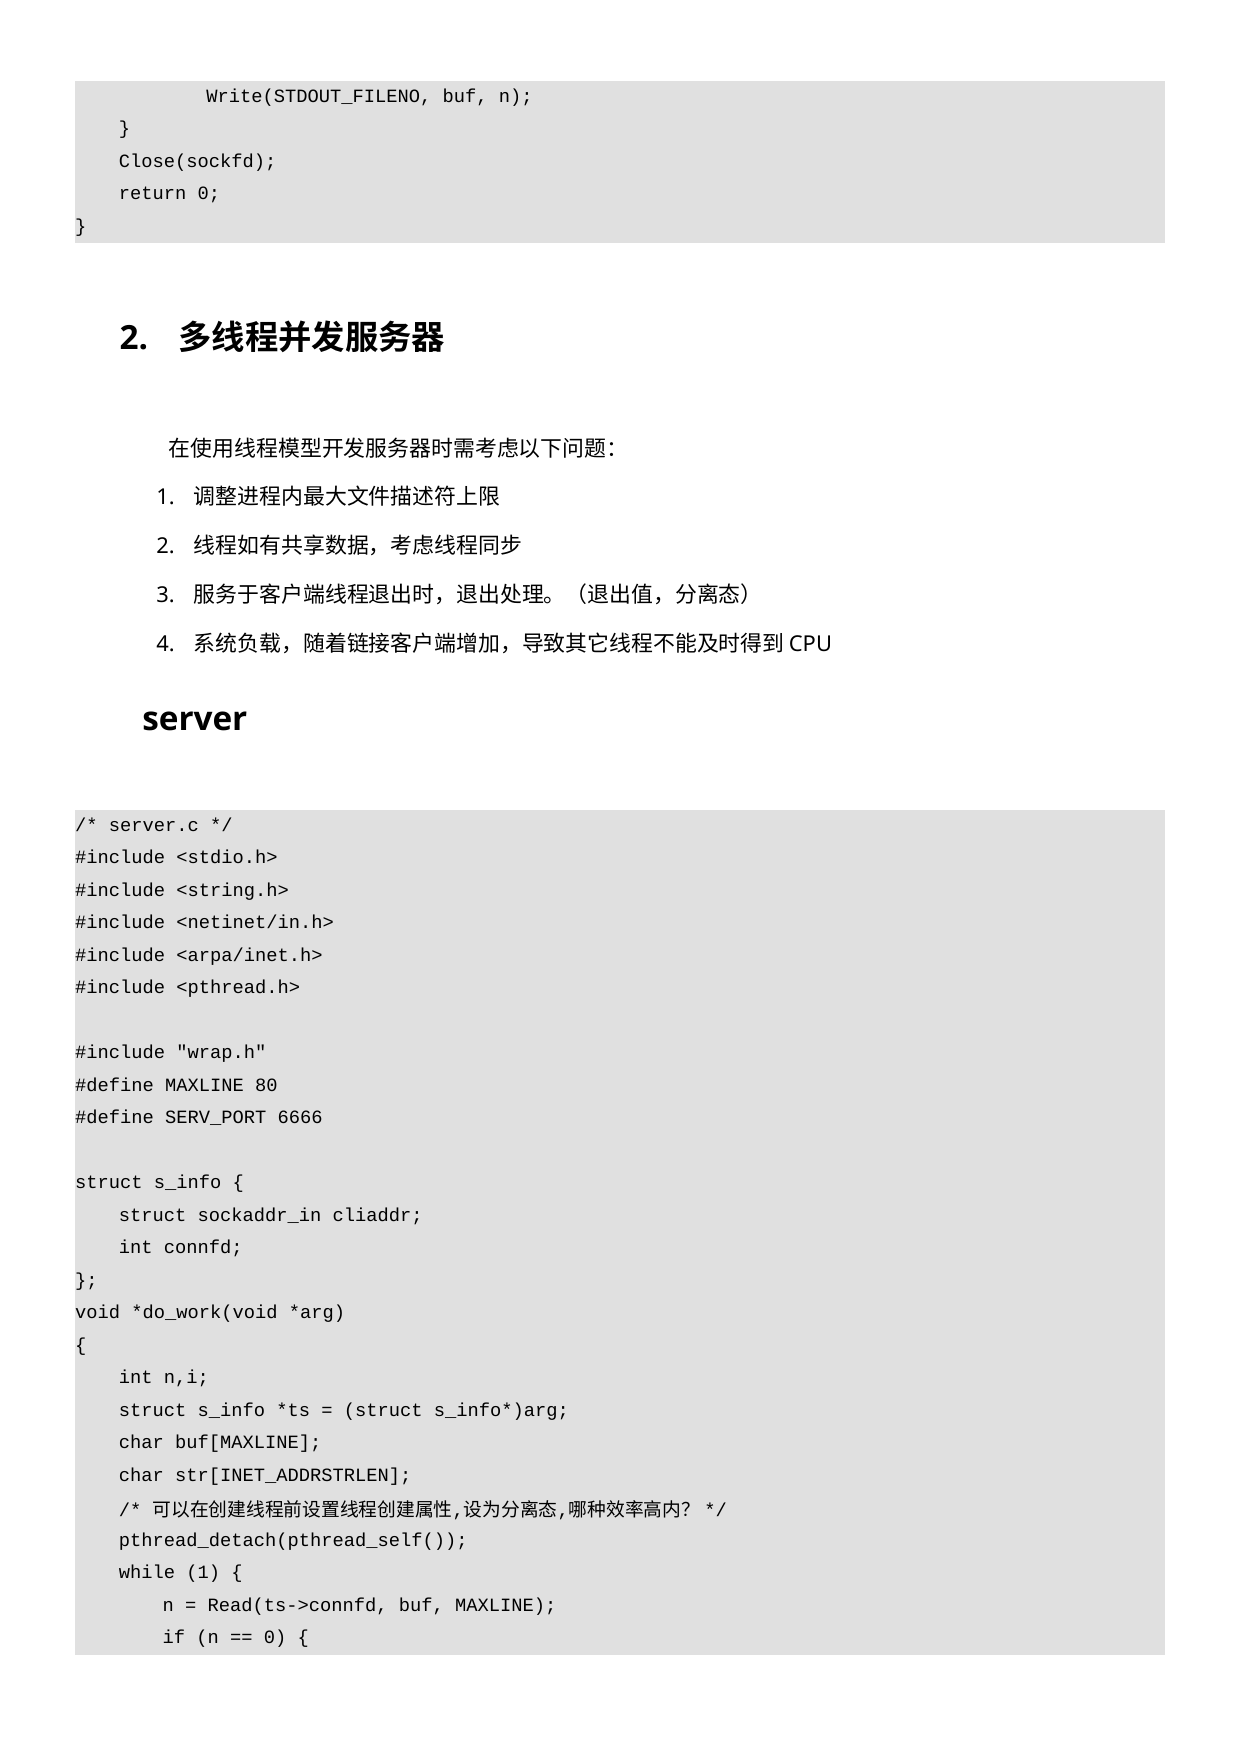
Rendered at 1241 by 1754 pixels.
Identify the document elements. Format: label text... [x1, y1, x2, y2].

text return 0; [75, 178, 1165, 211]
text #define SERV_PORT 6666 [75, 1102, 1165, 1135]
list 调整进程内最大文件描述符上限 [156, 479, 1165, 511]
text 在使用线程模型开发服务器时需考虑以下问题： [119, 430, 1165, 463]
text pthread_detach(pthread_self()); [75, 1525, 1165, 1557]
text if (n == 0) { [75, 1622, 1165, 1655]
text } [75, 113, 1165, 146]
list 系统负载，随着链接客户端增加，导致其它线程不能及时得到CPU [156, 625, 1165, 658]
text while (1) { [75, 1557, 1165, 1590]
text int n,i; [75, 1362, 1165, 1395]
text #include <stdio.h> [75, 842, 1165, 875]
text } [75, 211, 1165, 243]
text /* server.c */ [75, 810, 1165, 842]
text #include "wrap.h" [75, 1037, 1165, 1070]
text #define MAXLINE 80 [75, 1070, 1165, 1102]
text n = Read(ts->connfd, buf, MAXLINE); [75, 1590, 1165, 1622]
subtitle server [75, 685, 1165, 750]
text #include <pthread.h> [75, 972, 1165, 1005]
list 线程如有共享数据，考虑线程同步 [156, 528, 1165, 560]
text int connfd; [75, 1232, 1165, 1265]
text char str[INET_ADDRSTRLEN]; [75, 1460, 1165, 1492]
subtitle 多线程并发服务器 [119, 303, 1165, 368]
text struct s_info { [75, 1167, 1165, 1200]
text Write(STDOUT_FILENO, buf, n); [75, 81, 1165, 113]
text #include <arpa/inet.h> [75, 940, 1165, 972]
text void *do_work(void *arg) [75, 1297, 1165, 1330]
text #include <netinet/in.h> [75, 907, 1165, 940]
text #include <string.h> [75, 875, 1165, 907]
text struct s_info *ts = (struct s_info*)arg; [75, 1395, 1165, 1427]
text /* 可以在创建线程前设置线程创建属性,设为分离态,哪种效率高内？ */ [75, 1492, 1165, 1525]
text Close(sockfd); [75, 146, 1165, 178]
text }; [75, 1265, 1165, 1297]
text { [75, 1330, 1165, 1362]
text char buf[MAXLINE]; [75, 1427, 1165, 1460]
text struct sockaddr_in cliaddr; [75, 1200, 1165, 1232]
list 服务于客户端线程退出时，退出处理。（退出值，分离态） [156, 576, 1165, 609]
